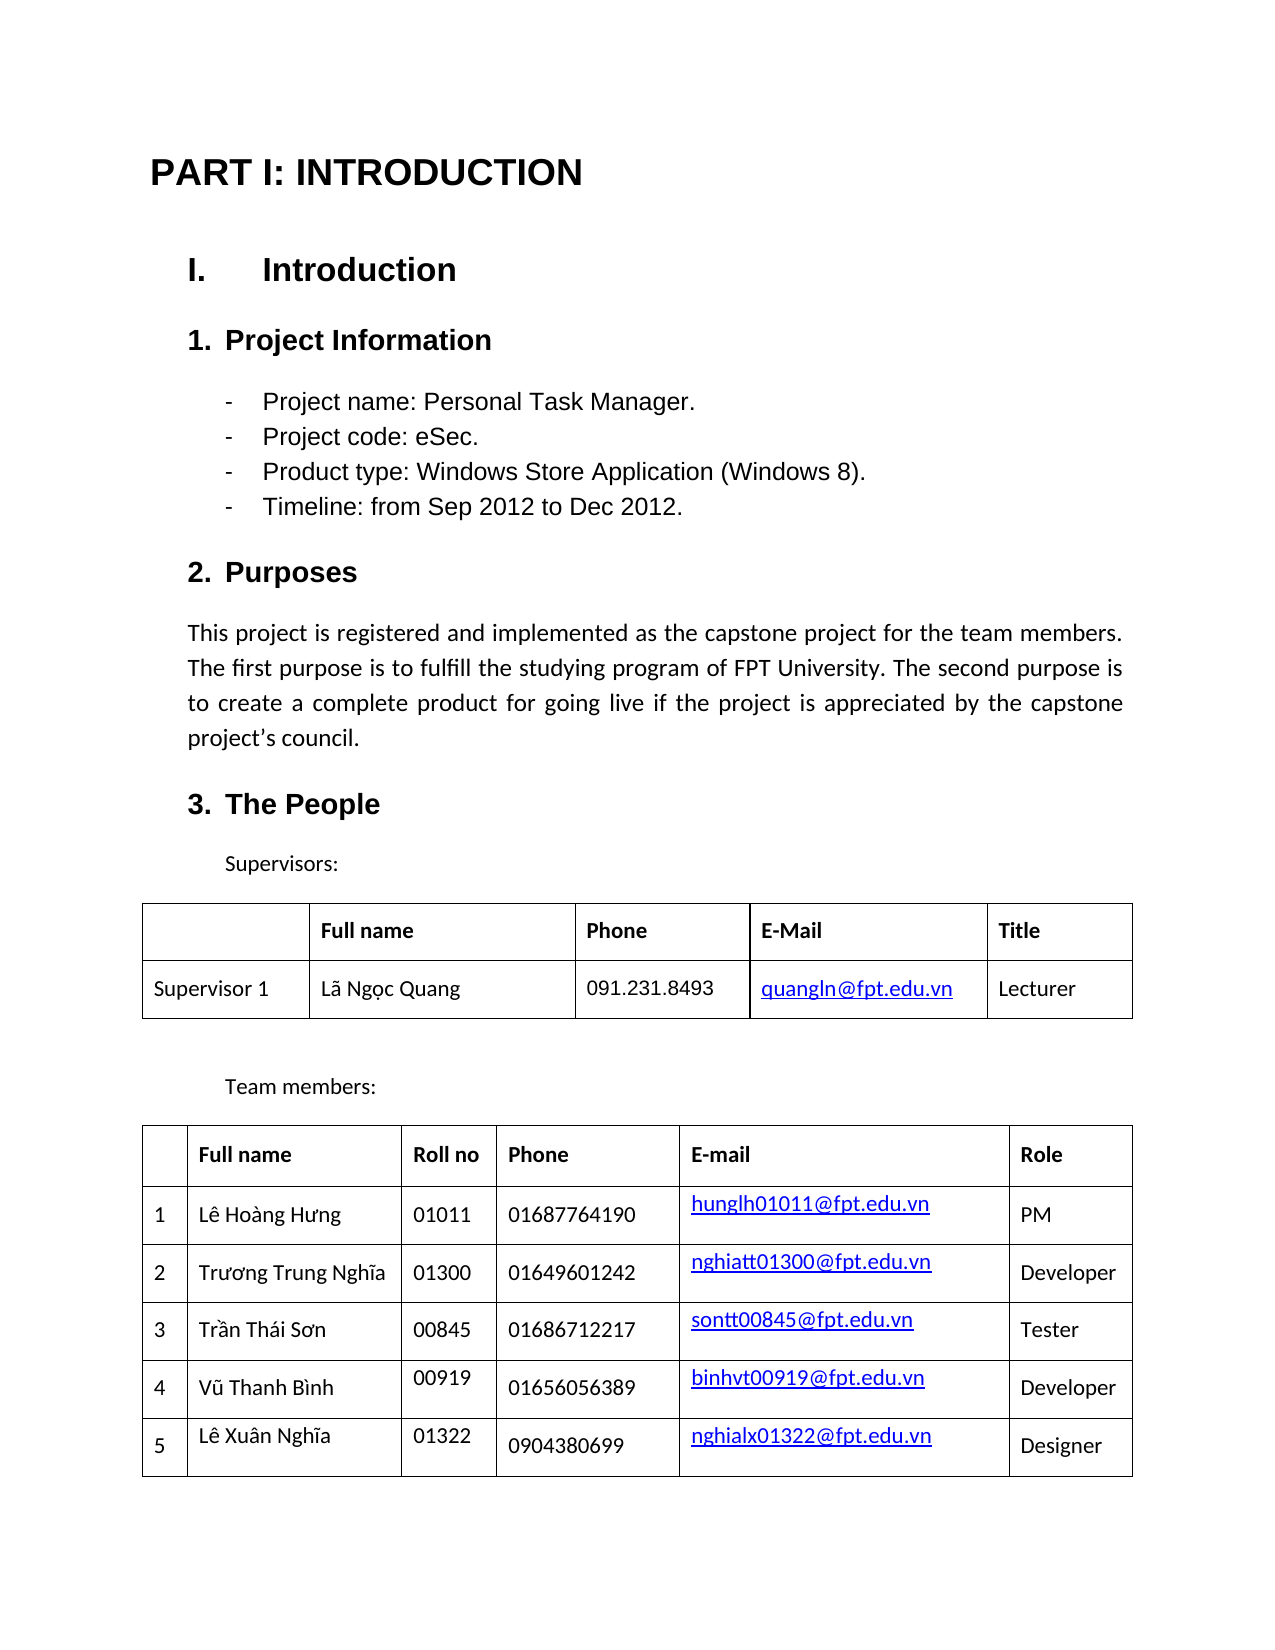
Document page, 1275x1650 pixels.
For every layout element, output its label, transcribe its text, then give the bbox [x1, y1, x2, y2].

table_cell 0904380699 [497, 1419, 679, 1476]
list Project code: eSec. [225, 421, 1125, 451]
table_cell 1 [143, 1187, 187, 1244]
table_cell quangln@fpt.edu.vn [751, 961, 987, 1018]
table_header Title [988, 904, 1132, 960]
table_cell Designer [1010, 1419, 1132, 1476]
table_cell Lã Ngọc Quang [310, 961, 575, 1018]
table_cell Tester [1010, 1303, 1132, 1360]
table_cell Supervisor 1 [143, 961, 309, 1018]
table_cell 01656056389 [497, 1361, 679, 1418]
table_cell 01649601242 [497, 1245, 679, 1302]
table_header Full name [310, 904, 575, 960]
list Product type: Windows Store Application (Windows 8). [225, 456, 1125, 486]
table_cell Lê Xuân Nghĩa [188, 1419, 401, 1476]
list Project name: Personal Task Manager. [225, 386, 1125, 416]
table_cell sontt00845@fpt.edu.vn [680, 1303, 1009, 1360]
text Team members: [150, 1072, 1125, 1100]
table_header Role [1010, 1126, 1132, 1186]
table_header [143, 1126, 187, 1186]
table_cell nghialx01322@fpt.edu.vn [680, 1419, 1009, 1476]
table_cell nghiatt01300@fpt.edu.vn [680, 1245, 1009, 1302]
table_cell 01686712217 [497, 1303, 679, 1360]
table_header E-mail [680, 1126, 1009, 1186]
table_cell Developer [1010, 1245, 1132, 1302]
table_cell Trương Trung Nghĩa [188, 1245, 401, 1302]
table_cell Lê Hoàng Hưng [188, 1187, 401, 1244]
table_cell Trần Thái Sơn [188, 1303, 401, 1360]
table_header E-Mail [751, 904, 987, 960]
table_header [143, 904, 309, 960]
text Supervisors: [187, 849, 1125, 877]
table_header Phone [576, 904, 749, 960]
table_cell 2 [143, 1245, 187, 1302]
table_cell 3 [143, 1303, 187, 1360]
table_cell Vũ Thanh Bình [188, 1361, 401, 1418]
table_header Phone [497, 1126, 679, 1186]
subtitle Project Information [187, 323, 1125, 356]
table_cell PM [1010, 1187, 1132, 1244]
table_cell 091.231.8493 [576, 961, 749, 1018]
table_cell 01322 [402, 1419, 496, 1476]
table_cell hunglh01011@fpt.edu.vn [680, 1187, 1009, 1244]
subtitle PART I: INTRODUCTION [150, 150, 1125, 193]
table_cell 00845 [402, 1303, 496, 1360]
table_cell 5 [143, 1419, 187, 1476]
table_cell 4 [143, 1361, 187, 1418]
table_cell Lecturer [988, 961, 1132, 1018]
table_header Full name [188, 1126, 401, 1186]
list Timeline: from Sep 2012 to Dec 2012. [225, 491, 1125, 521]
table_cell 00919 [402, 1361, 496, 1418]
subtitle Purposes [187, 555, 1125, 588]
table_cell Developer [1010, 1361, 1132, 1418]
text This project is registered and implemented as the capstone project for the team members. The first purpose is to fulfill the studying program of FPT University. The second purpose is to create a complete product for going live if the project is appreciated by the capstone project’s council. [187, 617, 1125, 753]
table_cell binhvt00919@fpt.edu.vn [680, 1361, 1009, 1418]
subtitle Introduction [187, 249, 1125, 288]
table_cell 01687764190 [497, 1187, 679, 1244]
table_header Roll no [402, 1126, 496, 1186]
table_cell 01300 [402, 1245, 496, 1302]
subtitle The People [187, 787, 1125, 820]
table_cell 01011 [402, 1187, 496, 1244]
